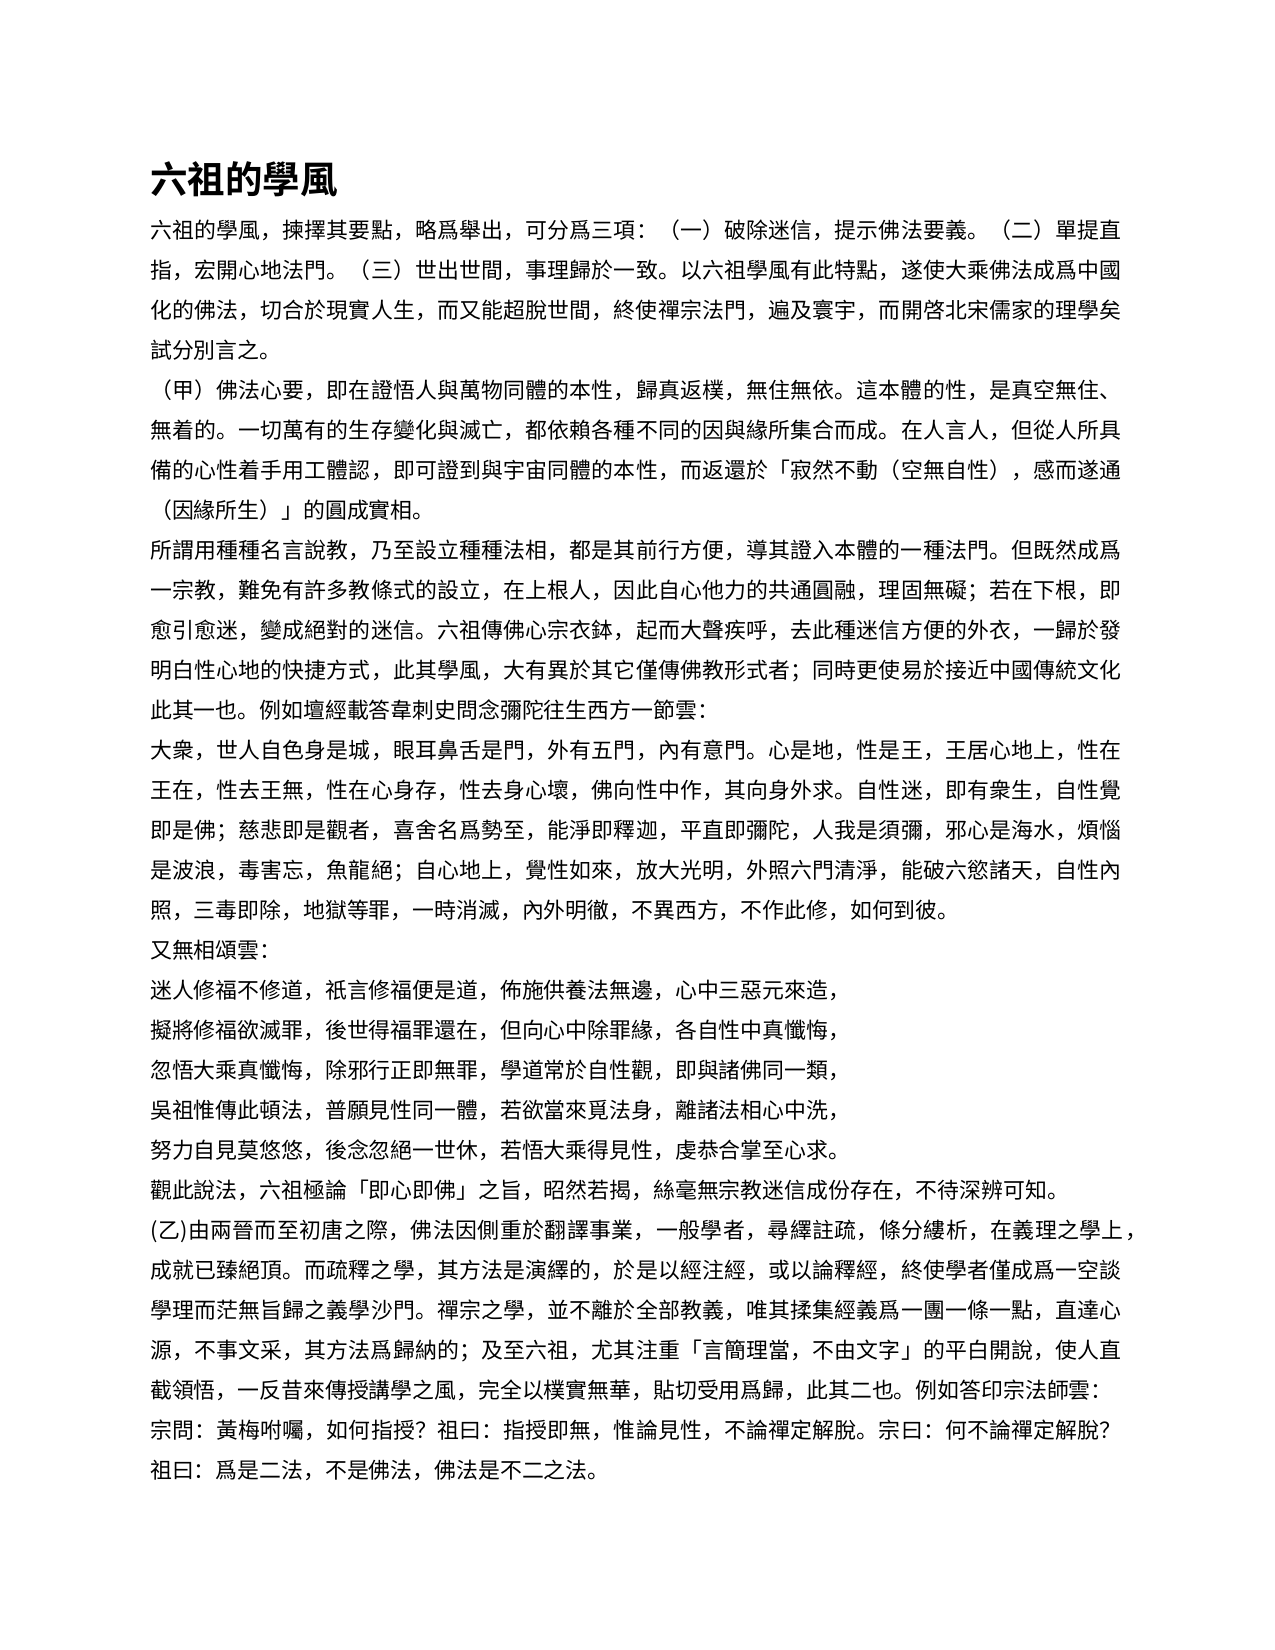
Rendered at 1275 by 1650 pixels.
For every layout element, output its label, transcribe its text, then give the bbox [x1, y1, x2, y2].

text 又無相頌雲： [150, 924, 1125, 964]
text 宗問：黃梅咐囑，如何指授？祖曰：指授即無，惟論見性，不論禪定解脫。宗曰：何不論禪定解脫？祖曰：爲是二法，不是佛法，佛法是不二之法。 [150, 1404, 1125, 1484]
text 忽悟大乘真懺悔，除邪行正即無罪，學道常於自性觀，即與諸佛同一類， [150, 1044, 1125, 1084]
text 六祖的學風，揀擇其要點，略爲舉出，可分爲三項：（一）破除迷信，提示佛法要義。（二）單提直指，宏開心地法門。（三）世出世間，事理歸於一致。以六祖學風有此特點，遂使大乘佛法成爲中國化的佛法，切合於現實人生，而又能超脫世間，終使禪宗法門，遍及寰宇，而開啓北宋儒家的理學矣。試分別言之。 [150, 204, 1125, 364]
subtitle 六祖的學風 [150, 150, 1125, 204]
text 觀此說法，六祖極論「即心即佛」之旨，昭然若揭，絲毫無宗教迷信成份存在，不待深辨可知。 [150, 1164, 1125, 1204]
text (乙)由兩晉而至初唐之際，佛法因側重於翻譯事業，一般學者，尋繹註疏，條分縷析，在義理之學上，成就已臻絕頂。而疏釋之學，其方法是演繹的，於是以經注經，或以論釋經，終使學者僅成爲一空談學理而茫無旨歸之義學沙門。禪宗之學，並不離於全部教義，唯其揉集經義爲一團一條一點，直達心源，不事文采，其方法爲歸納的；及至六祖，尤其注重「言簡理當，不由文字」的平白開說，使人直截領悟，一反昔來傳授講學之風，完全以樸實無華，貼切受用爲歸，此其二也。例如答印宗法師雲： [150, 1204, 1125, 1404]
text 所謂用種種名言說教，乃至設立種種法相，都是其前行方便，導其證入本體的一種法門。但既然成爲一宗教，難免有許多教條式的設立，在上根人，因此自心他力的共通圓融，理固無礙；若在下根，即愈引愈迷，變成絕對的迷信。六祖傳佛心宗衣鉢，起而大聲疾呼，去此種迷信方便的外衣，一歸於發明白性心地的快捷方式，此其學風，大有異於其它僅傳佛教形式者；同時更使易於接近中國傳統文化，此其一也。例如壇經載答韋刺史問念彌陀往生西方一節雲： [150, 524, 1125, 724]
text 迷人修福不修道，祇言修福便是道，佈施供養法無邊，心中三惡元來造， [150, 964, 1125, 1004]
text （甲）佛法心要，即在證悟人與萬物同體的本性，歸真返樸，無住無依。這本體的性，是真空無住、無着的。一切萬有的生存變化與滅亡，都依賴各種不同的因與緣所集合而成。在人言人，但從人所具備的心性着手用工體認，即可證到與宇宙同體的本性，而返還於「寂然不動（空無自性），感而遂通（因緣所生）」的圓成實相。 [150, 364, 1125, 524]
text 擬將修福欲滅罪，後世得福罪還在，但向心中除罪緣，各自性中真懺悔， [150, 1004, 1125, 1044]
text 努力自見莫悠悠，後念忽絕一世休，若悟大乘得見性，虔恭合掌至心求。 [150, 1124, 1125, 1164]
text 吳祖惟傳此頓法，普願見性同一體，若欲當來覓法身，離諸法相心中洗， [150, 1084, 1125, 1124]
text 大衆，世人自色身是城，眼耳鼻舌是門，外有五門，內有意門。心是地，性是王，王居心地上，性在王在，性去王無，性在心身存，性去身心壞，佛向性中作，其向身外求。自性迷，即有衆生，自性覺，即是佛；慈悲即是觀者，喜舍名爲勢至，能淨即釋迦，平直即彌陀，人我是須彌，邪心是海水，煩惱是波浪，毒害忘，魚龍絕；自心地上，覺性如來，放大光明，外照六門清淨，能破六慾諸天，自性內照，三毒即除，地獄等罪，一時消滅，內外明徹，不異西方，不作此修，如何到彼。 [150, 724, 1125, 924]
